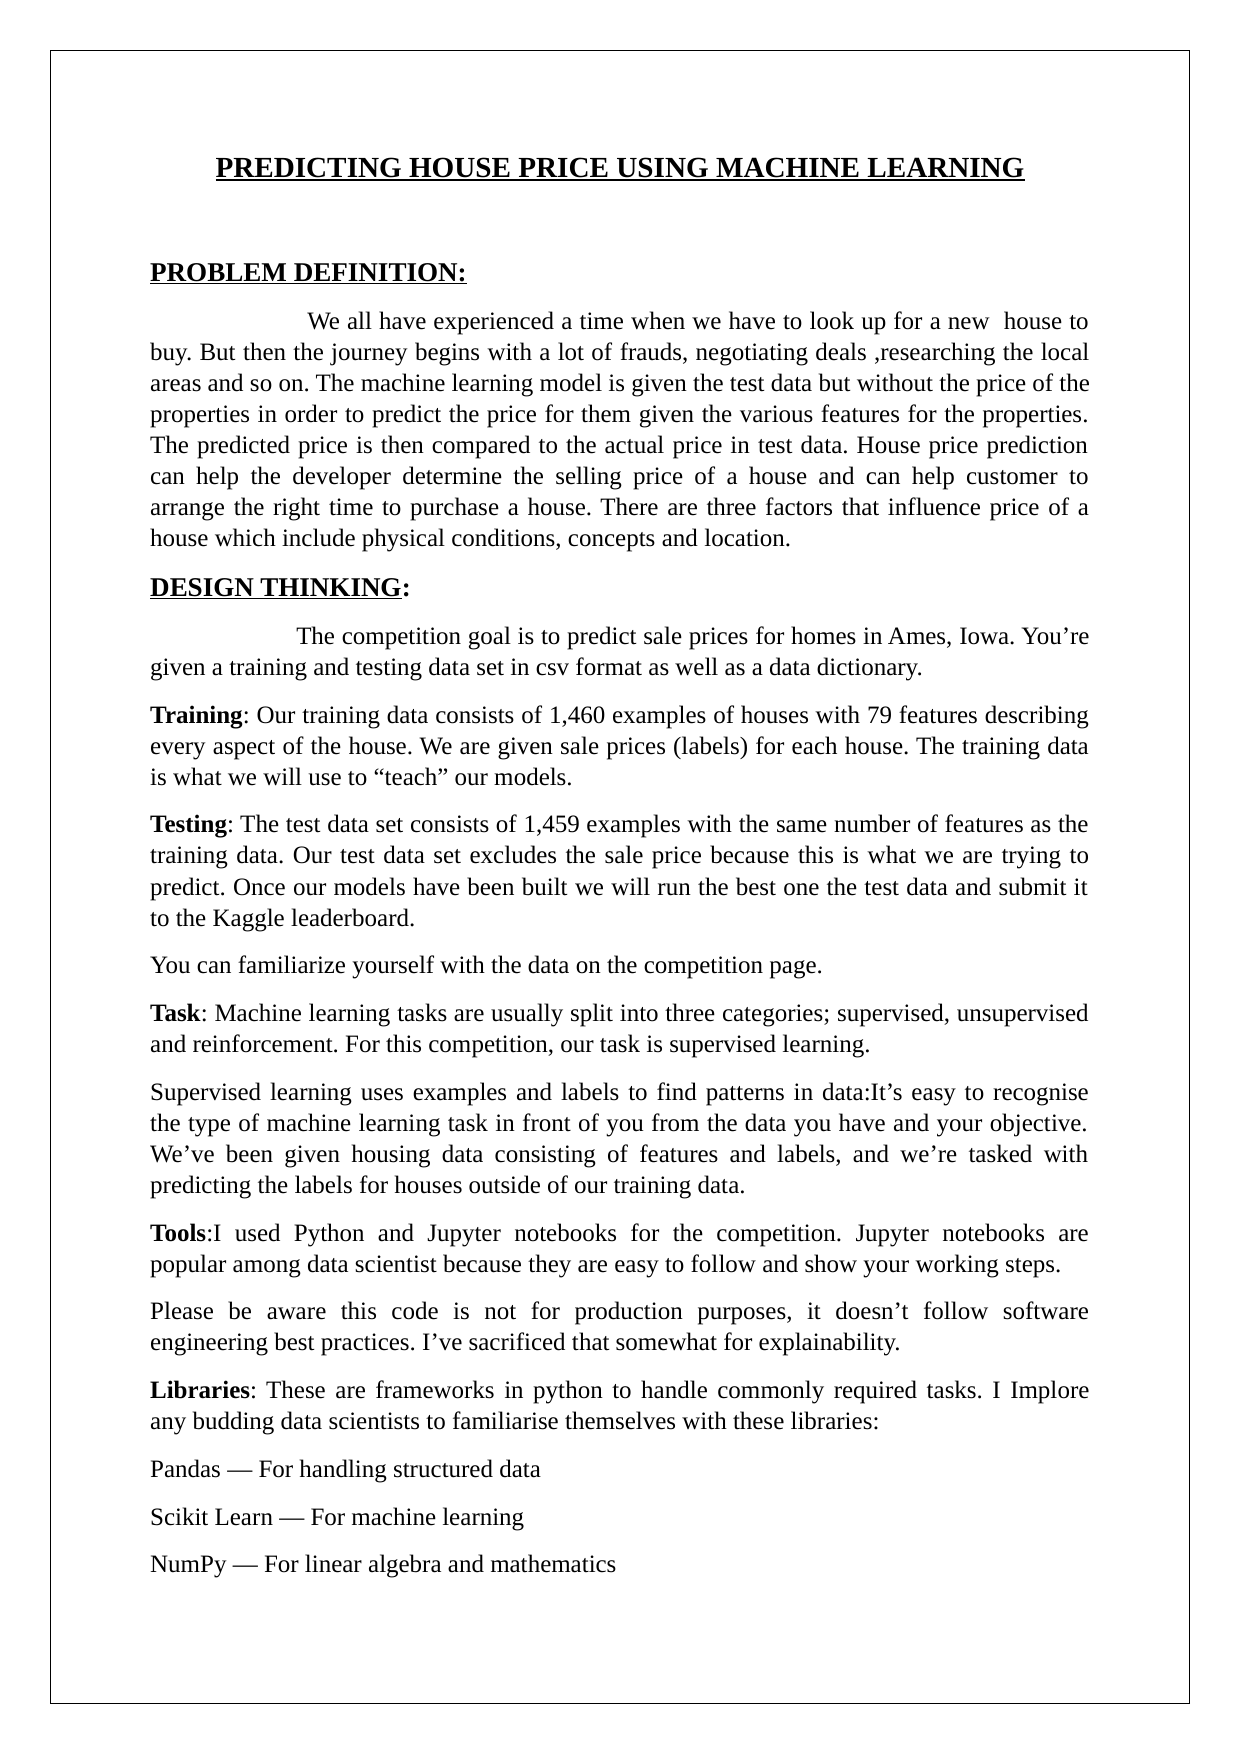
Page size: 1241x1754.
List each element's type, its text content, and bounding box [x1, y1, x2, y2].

text Supervised learning uses examples and labels to find patterns in data:It’s easy to recognise the type of machine learning task in front of you from the data you have and your objective. We’ve been given housing data consisting of features and labels, and we’re tasked with predicting the labels for houses outside of our training data. [150, 1077, 1090, 1199]
text Scikit Learn — For machine learning [150, 1502, 1090, 1530]
text The competition goal is to predict sale prices for homes in Ames, Iowa. You’re given a training and testing data set in csv format as well as a data dictionary. [150, 621, 1090, 681]
text Tools:I used Python and Jupyter notebooks for the competition. Jupyter notebooks are popular among data scientist because they are easy to follow and show your working steps. [150, 1218, 1090, 1277]
text PROBLEM DEFINITION: [150, 256, 1090, 287]
text Please be aware this code is not for production purposes, it doesn’t follow software engineering best practices. I’ve sacrificed that somewhat for explainability. [150, 1296, 1090, 1356]
text Pandas — For handling structured data [150, 1454, 1090, 1483]
text We all have experienced a time when we have to look up for a new house to buy. But then the journey begins with a lot of frauds, negotiating deals ,researching the local areas and so on. The machine learning model is given the test data but without the price of the properties in order to predict the price for them given the various features for the properties. The predicted price is then compared to the actual price in test data. House price prediction can help the developer determine the selling price of a house and can help customer to arrange the right time to purchase a house. There are three factors that influence price of a house which include physical conditions, concepts and location. [150, 306, 1090, 552]
text Task: Machine learning tasks are usually split into three categories; supervised, unsupervised and reinforcement. For this competition, our task is supervised learning. [150, 998, 1090, 1058]
text NumPy — For linear algebra and mathematics [150, 1549, 1090, 1578]
text You can familiarize yourself with the data on the competition page. [150, 950, 1090, 979]
text Testing: The test data set consists of 1,459 examples with the same number of features as the training data. Our test data set excludes the sale price because this is what we are trying to predict. Once our models have been built we will run the best one the test data and submit it to the Kaggle leaderboard. [150, 809, 1090, 931]
text PREDICTING HOUSE PRICE USING MACHINE LEARNING [150, 150, 1090, 183]
text DESIGN THINKING: [150, 571, 1090, 602]
text Training: Our training data consists of 1,460 examples of houses with 79 features describing every aspect of the house. We are given sale prices (labels) for each house. The training data is what we will use to “teach” our models. [150, 700, 1090, 791]
text Libraries: These are frameworks in python to handle commonly required tasks. I Implore any budding data scientists to familiarise themselves with these libraries: [150, 1375, 1090, 1435]
